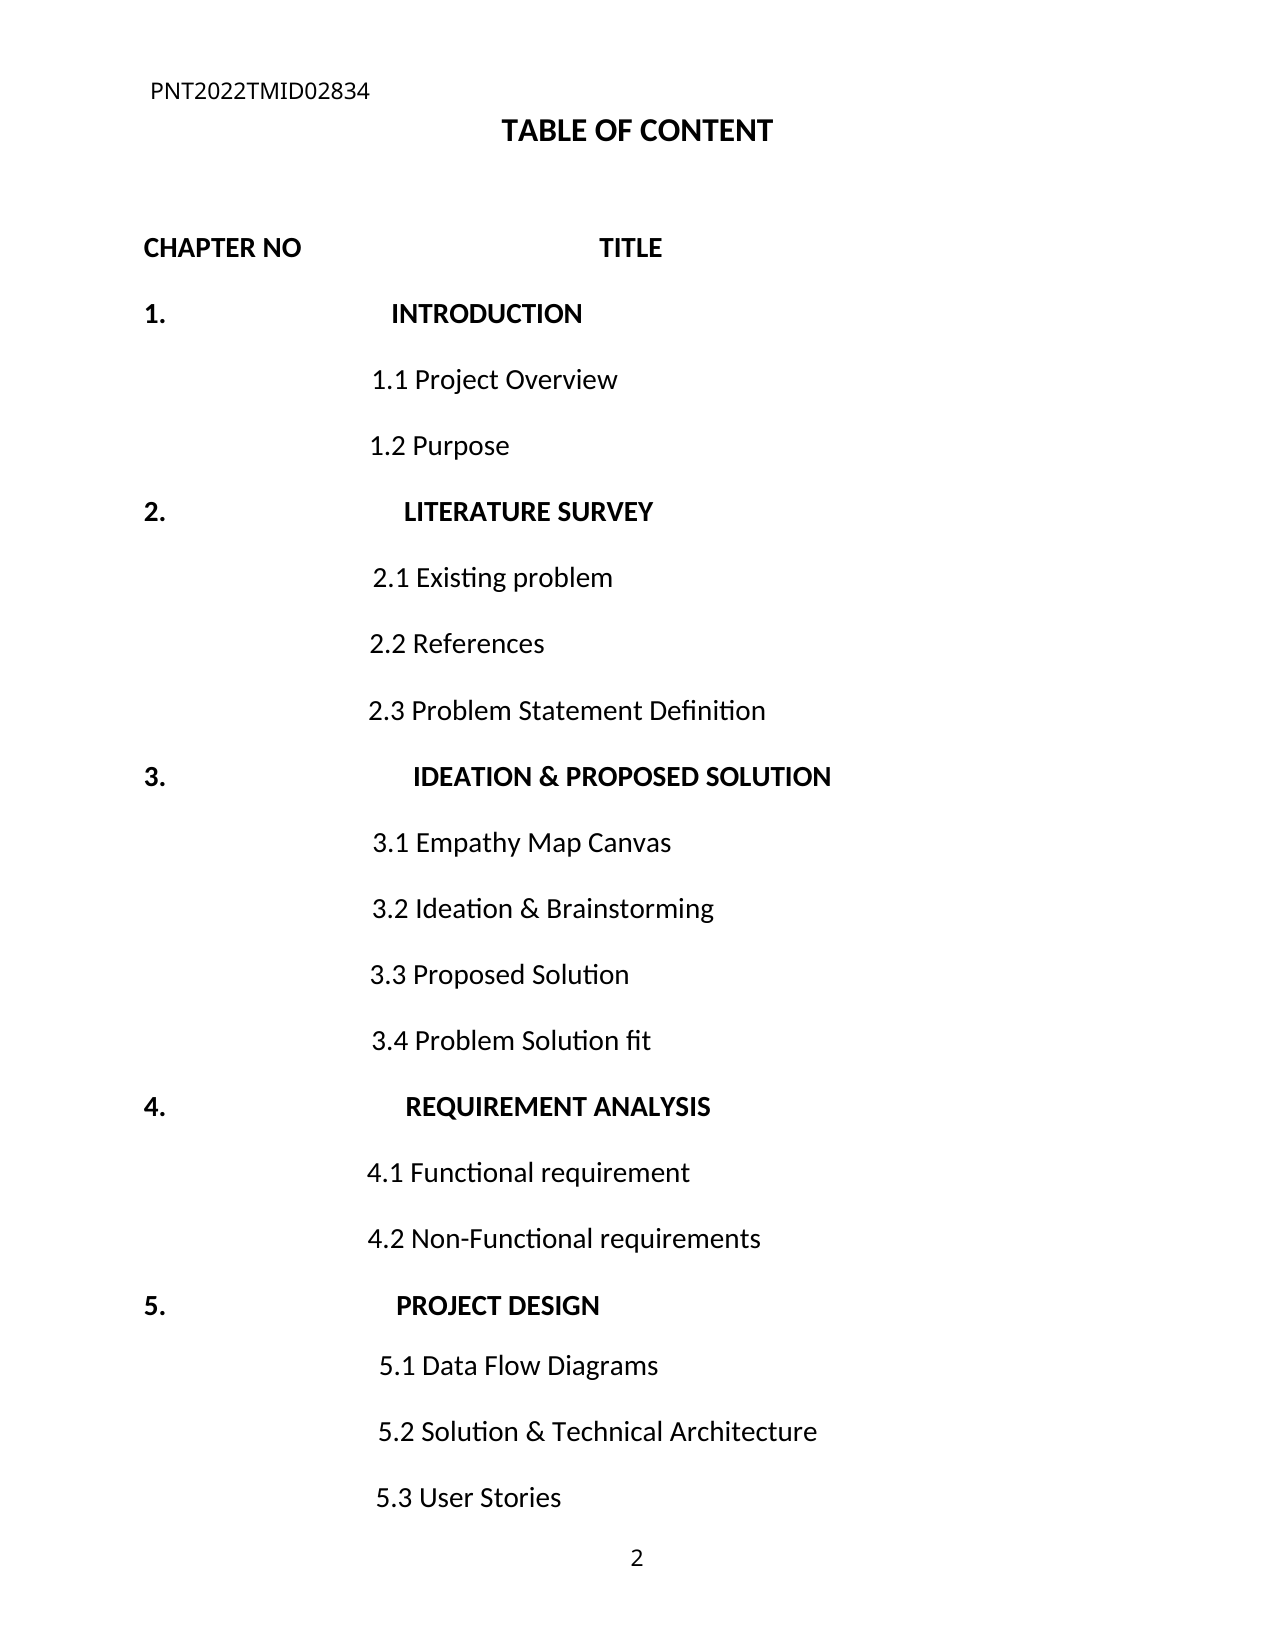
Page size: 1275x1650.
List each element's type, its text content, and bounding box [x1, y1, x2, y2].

text 2.1 Existing problem [142, 559, 1139, 595]
text 1.2 Purpose [144, 427, 1139, 463]
text CHAPTER NO TITLE [144, 229, 1139, 264]
text 5.1 Data Flow Diagrams [142, 1347, 1139, 1383]
text 3.1 Empathy Map Canvas [142, 824, 1139, 859]
text 5.2 Solution & Technical Architecture [144, 1413, 1139, 1449]
text TABLE OF CONTENT [144, 108, 1131, 149]
text 3.3 Proposed Solution [144, 956, 1139, 992]
subtitle 5. PROJECT DESIGN [144, 1287, 1126, 1322]
text 1.1 Project Overview [142, 361, 1139, 397]
text 5.3 User Stories [144, 1479, 1139, 1515]
subtitle 1. INTRODUCTION [144, 295, 1126, 331]
text 2.3 Problem Statement Definition [144, 692, 1139, 727]
text 2.2 References [144, 626, 1139, 661]
text 3.2 Ideation & Brainstorming [144, 890, 1139, 926]
subtitle 2. LITERATURE SURVEY [144, 493, 1126, 529]
text 3.4 Problem Solution fit [144, 1022, 1139, 1058]
text 4.2 Non-Functional requirements [144, 1221, 1139, 1256]
subtitle 4. REQUIREMENT ANALYSIS [144, 1088, 1126, 1124]
text 4.1 Functional requirement [142, 1154, 1139, 1190]
subtitle 3. IDEATION & PROPOSED SOLUTION [144, 758, 1126, 793]
